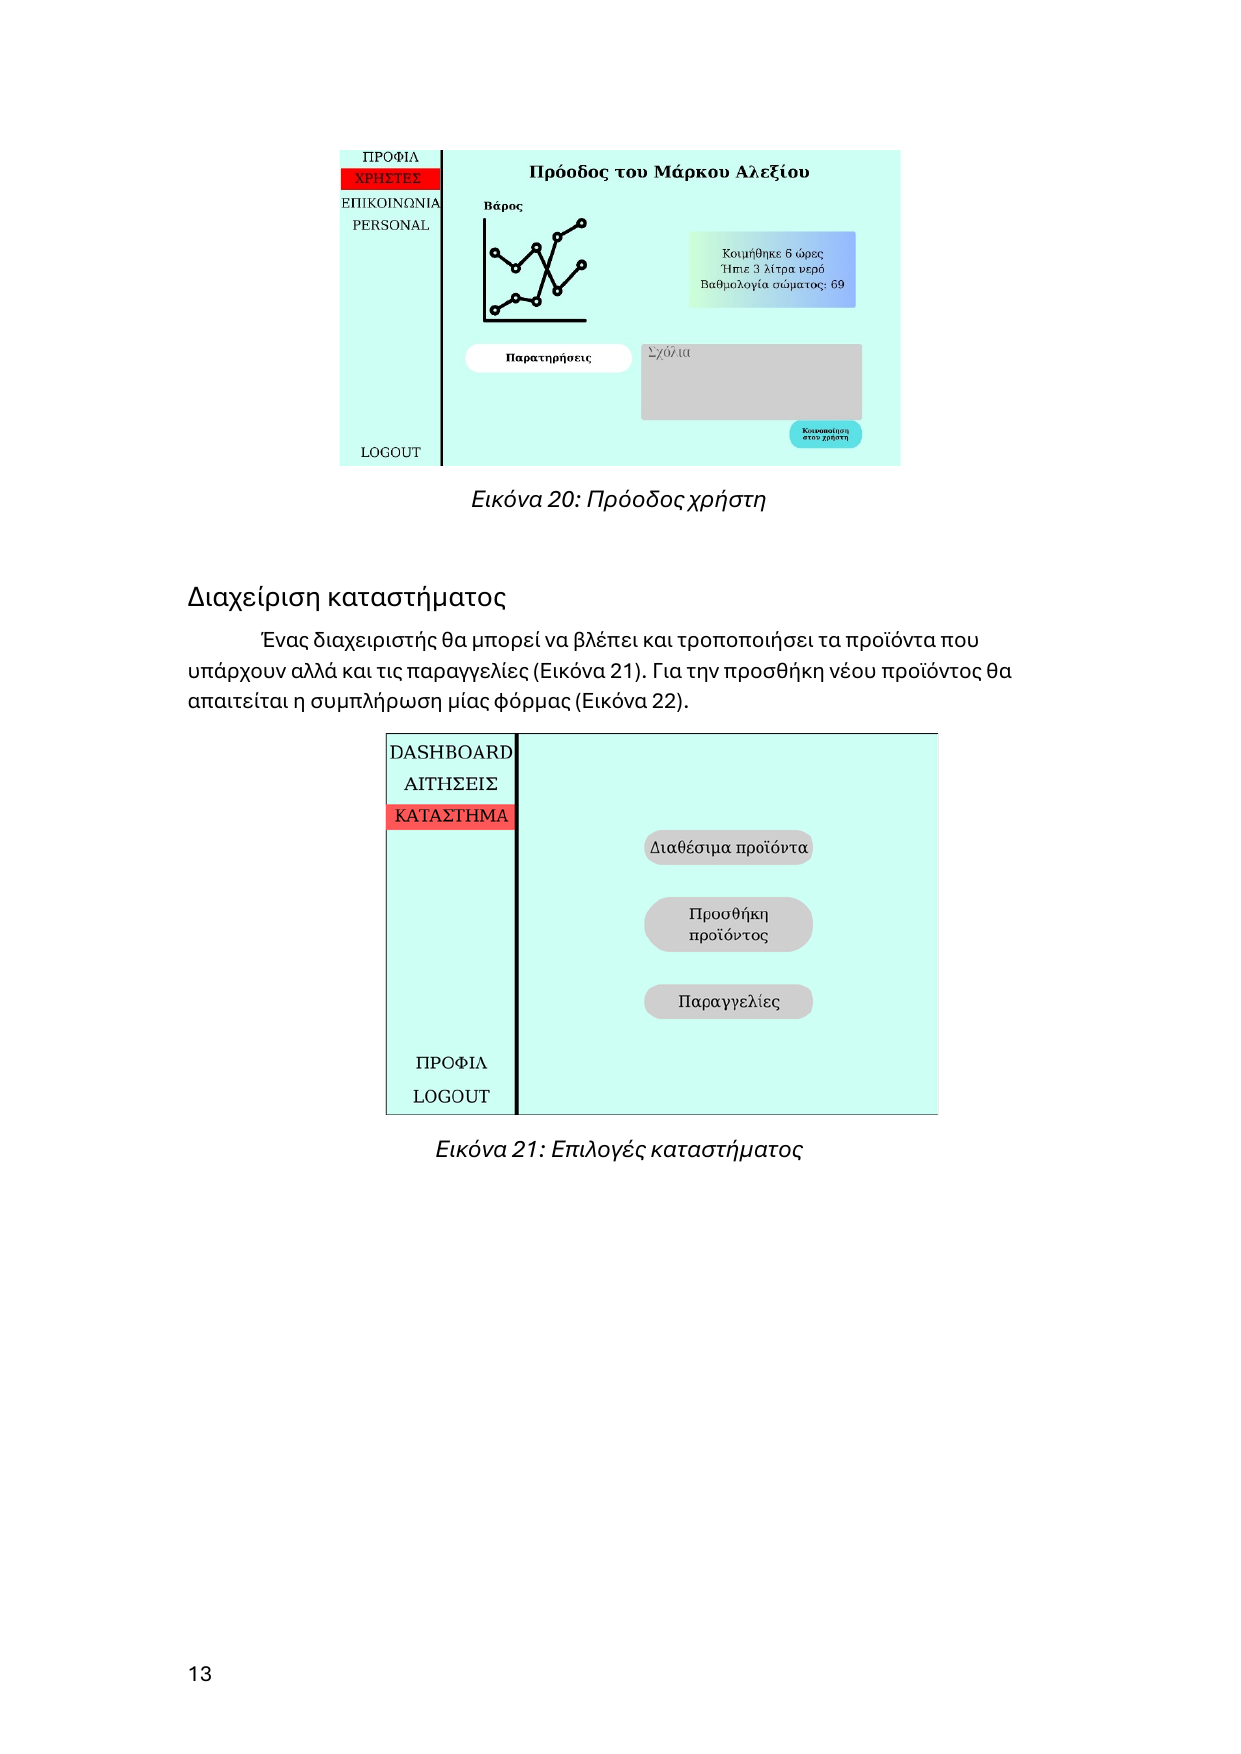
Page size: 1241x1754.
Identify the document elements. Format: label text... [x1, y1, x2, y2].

picture [377, 733, 939, 1115]
text Εικόνα 20: Πρόοδος χρήστη [187, 484, 1053, 515]
text Εικόνα 21: Επιλογές καταστήματος [187, 1134, 1053, 1164]
picture [339, 150, 901, 466]
subtitle Διαχείριση καταστήματος [187, 579, 1053, 615]
text Ένας διαχειριστής θα μπορεί να βλέπει και τροποποιήσει τα προϊόντα που υπάρχουν αλλά και τις παραγγελίες (Εικόνα 21). Για την προσθήκη νέου προϊόντος θα απαιτείται η συμπλήρωση μίας φόρμας (Εικόνα 22). [187, 626, 1053, 715]
